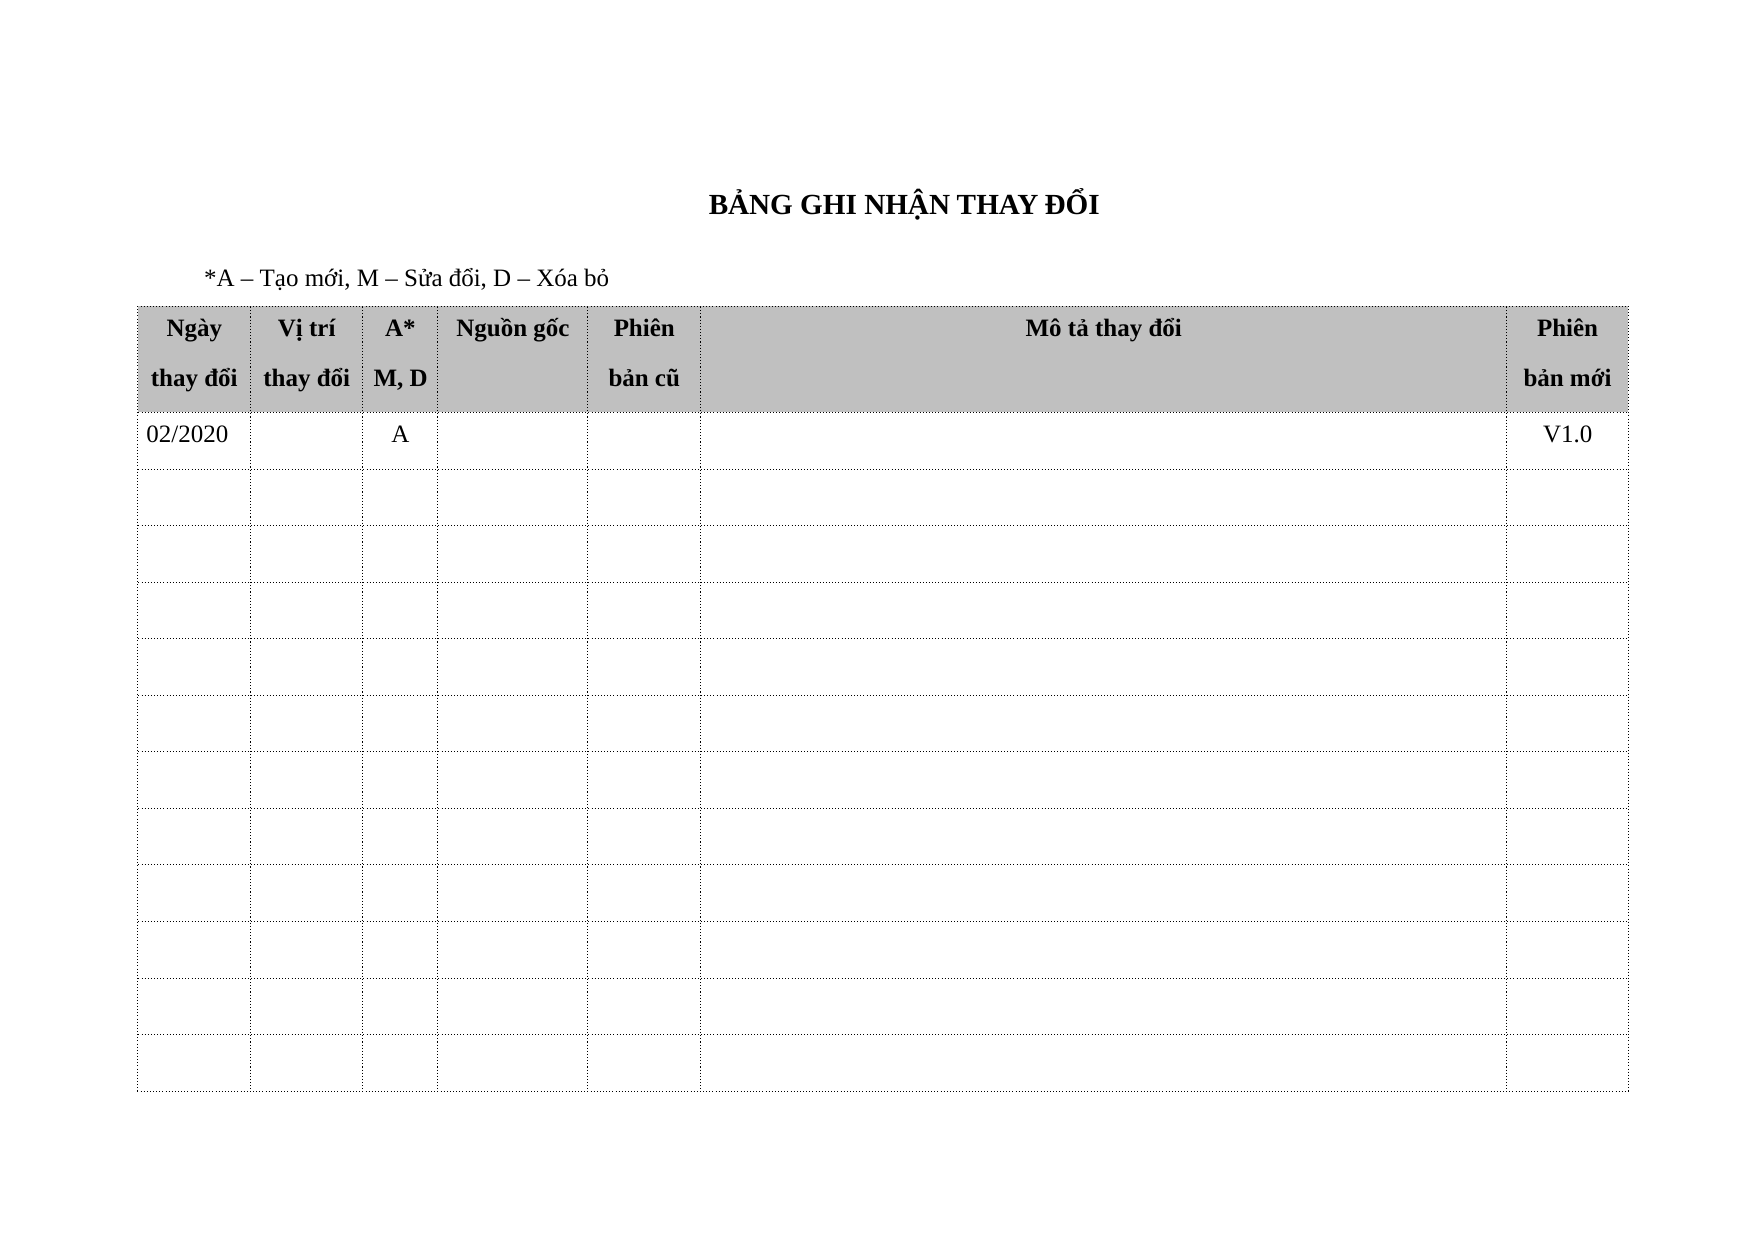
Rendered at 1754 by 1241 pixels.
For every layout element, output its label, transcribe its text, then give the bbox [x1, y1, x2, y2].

table_cell [250, 695, 363, 751]
table_cell [1506, 1034, 1628, 1091]
table_cell [588, 1034, 700, 1091]
table_cell [250, 751, 363, 808]
table_cell [1506, 978, 1628, 1034]
table_cell [138, 695, 250, 751]
table_cell [588, 808, 700, 864]
table_cell [700, 1034, 1506, 1091]
table_cell [438, 1034, 588, 1091]
table_cell [250, 808, 363, 864]
table_cell [1506, 751, 1628, 808]
table_cell [438, 751, 588, 808]
table_cell [438, 638, 588, 695]
table_cell [138, 525, 250, 582]
table_cell [588, 469, 700, 525]
table_cell [700, 921, 1506, 977]
table_header Phiên bản mới [1506, 306, 1628, 412]
table_cell [363, 808, 438, 864]
table_cell [250, 638, 363, 695]
table_cell [1506, 469, 1628, 525]
table_cell [138, 582, 250, 638]
table_cell [438, 469, 588, 525]
table_cell [438, 978, 588, 1034]
table_cell [250, 978, 363, 1034]
table_cell [588, 582, 700, 638]
table_cell [138, 638, 250, 695]
table_cell [588, 525, 700, 582]
table_cell A [363, 412, 438, 468]
table_cell [1506, 525, 1628, 582]
table_cell [363, 638, 438, 695]
table_header Mô tả thay đổi [700, 306, 1506, 412]
table_cell [363, 751, 438, 808]
table_cell [438, 412, 588, 468]
table_cell [588, 864, 700, 921]
table_cell [588, 978, 700, 1034]
table_cell [250, 412, 363, 468]
table_cell [588, 695, 700, 751]
table_header Phiên bản cũ [588, 306, 700, 412]
table_cell [700, 525, 1506, 582]
table_cell [700, 582, 1506, 638]
table_cell [363, 978, 438, 1034]
table_cell [1506, 864, 1628, 921]
table_cell [700, 638, 1506, 695]
table_cell [138, 921, 250, 977]
table_cell [700, 864, 1506, 921]
table_cell [700, 695, 1506, 751]
table_cell [438, 695, 588, 751]
table_header Ngày thay đổi [138, 306, 250, 412]
table_cell [438, 525, 588, 582]
table_cell [138, 751, 250, 808]
subtitle BẢNG GHI NHẬN THAY ĐỔI [174, 187, 1634, 221]
table_cell [1506, 638, 1628, 695]
table_cell V1.0 [1506, 412, 1628, 468]
table_cell [250, 469, 363, 525]
table_cell [363, 525, 438, 582]
table_cell [700, 751, 1506, 808]
table_cell [700, 808, 1506, 864]
table_cell [250, 864, 363, 921]
table_cell [250, 921, 363, 977]
table_header A* M, D [363, 306, 438, 412]
table_header Vị trí thay đổi [250, 306, 363, 412]
table_cell [250, 525, 363, 582]
table_cell [363, 921, 438, 977]
table_cell 02/2020 [138, 412, 250, 468]
table_cell [138, 469, 250, 525]
table_cell [250, 582, 363, 638]
table_cell [138, 1034, 250, 1091]
table_cell [363, 864, 438, 921]
table_cell [138, 978, 250, 1034]
table_cell [438, 864, 588, 921]
text *A – Tạo mới, M – Sửa đổi, D – Xóa bỏ [129, 263, 1634, 292]
table_cell [1506, 582, 1628, 638]
table_cell [138, 808, 250, 864]
table_cell [1506, 921, 1628, 977]
table_cell [250, 1034, 363, 1091]
table_cell [438, 808, 588, 864]
table_header Nguồn gốc [438, 306, 588, 412]
table_cell [1506, 808, 1628, 864]
table_cell [588, 751, 700, 808]
table_cell [588, 412, 700, 468]
table_cell [438, 582, 588, 638]
table_cell [700, 978, 1506, 1034]
table_cell [700, 469, 1506, 525]
table_cell [588, 921, 700, 977]
table_cell [363, 1034, 438, 1091]
table_cell [438, 921, 588, 977]
table_cell [363, 469, 438, 525]
table_cell [363, 695, 438, 751]
table_cell [138, 864, 250, 921]
table_cell [363, 582, 438, 638]
table_cell [1506, 695, 1628, 751]
table_cell [700, 412, 1506, 468]
table_cell [588, 638, 700, 695]
